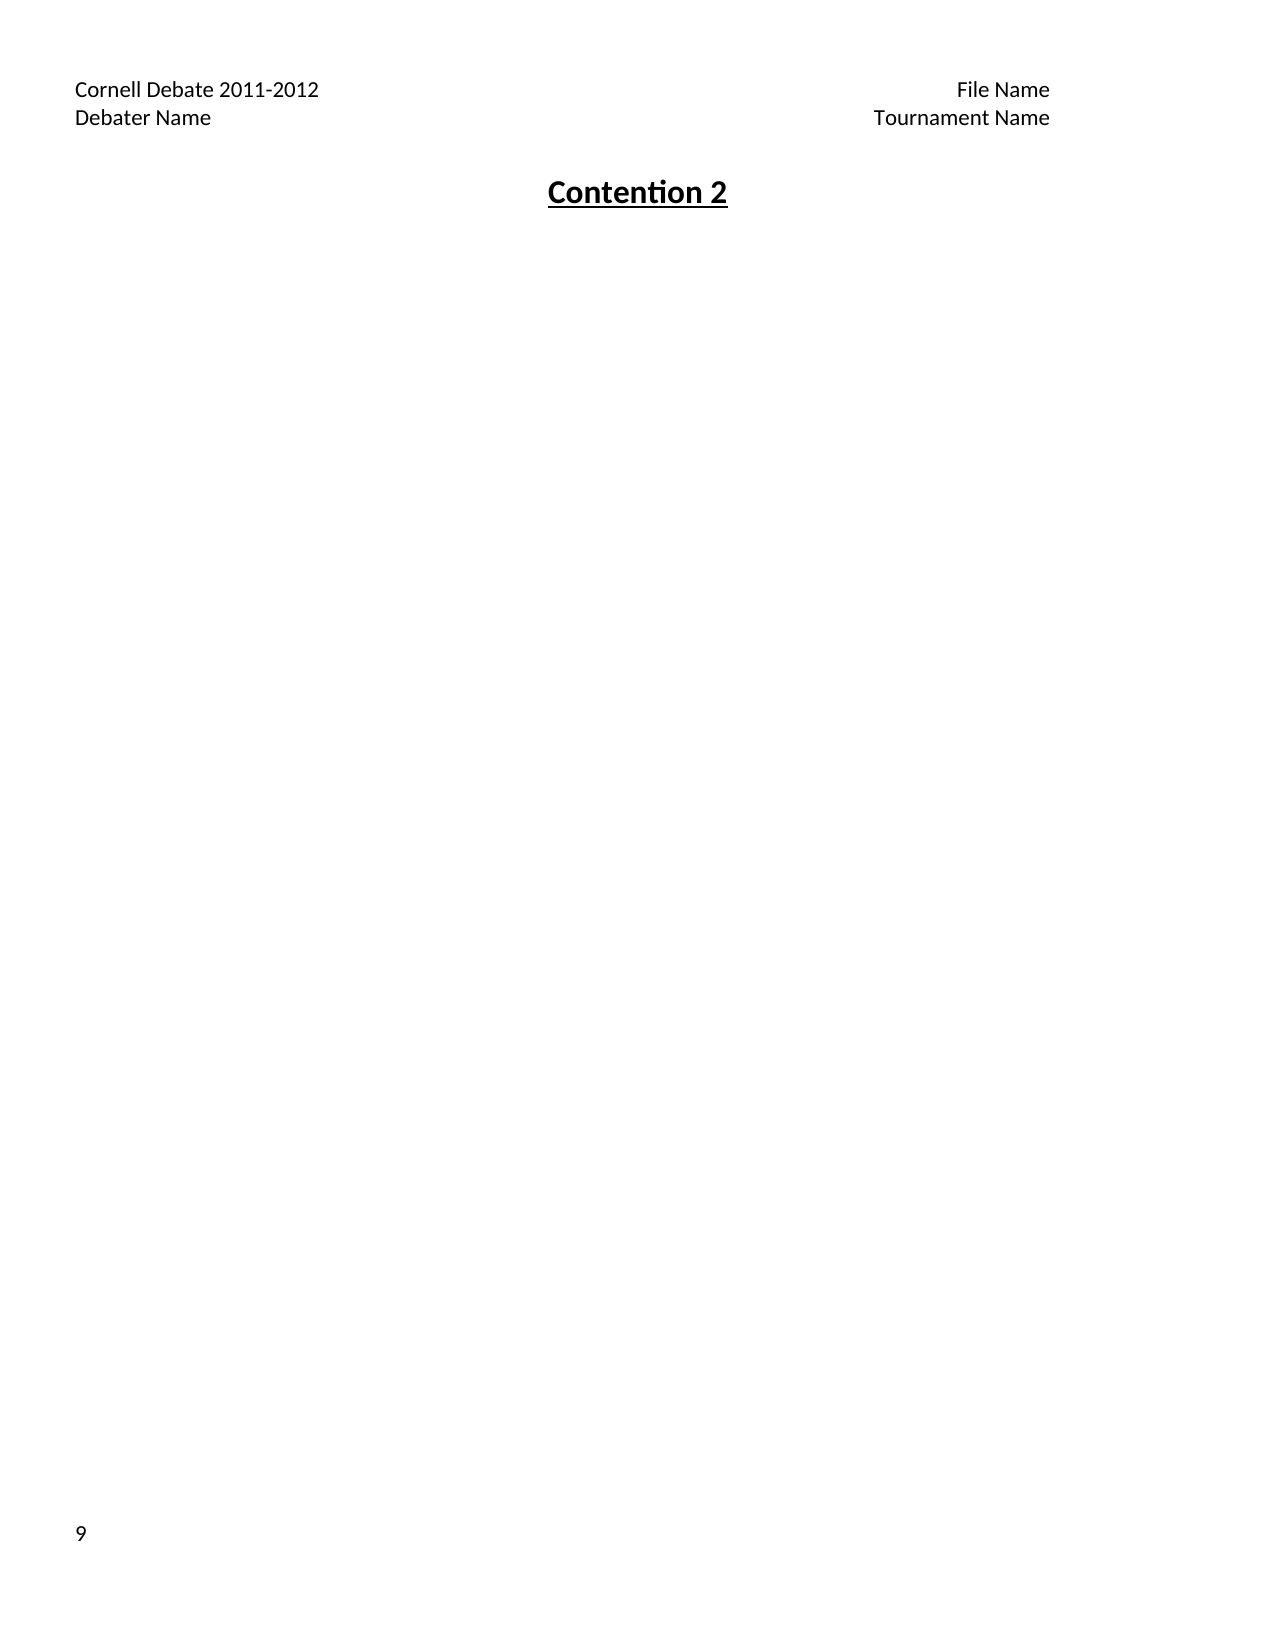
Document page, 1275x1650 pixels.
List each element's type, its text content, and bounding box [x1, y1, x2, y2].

subtitle Contention 2 [75, 171, 1200, 212]
